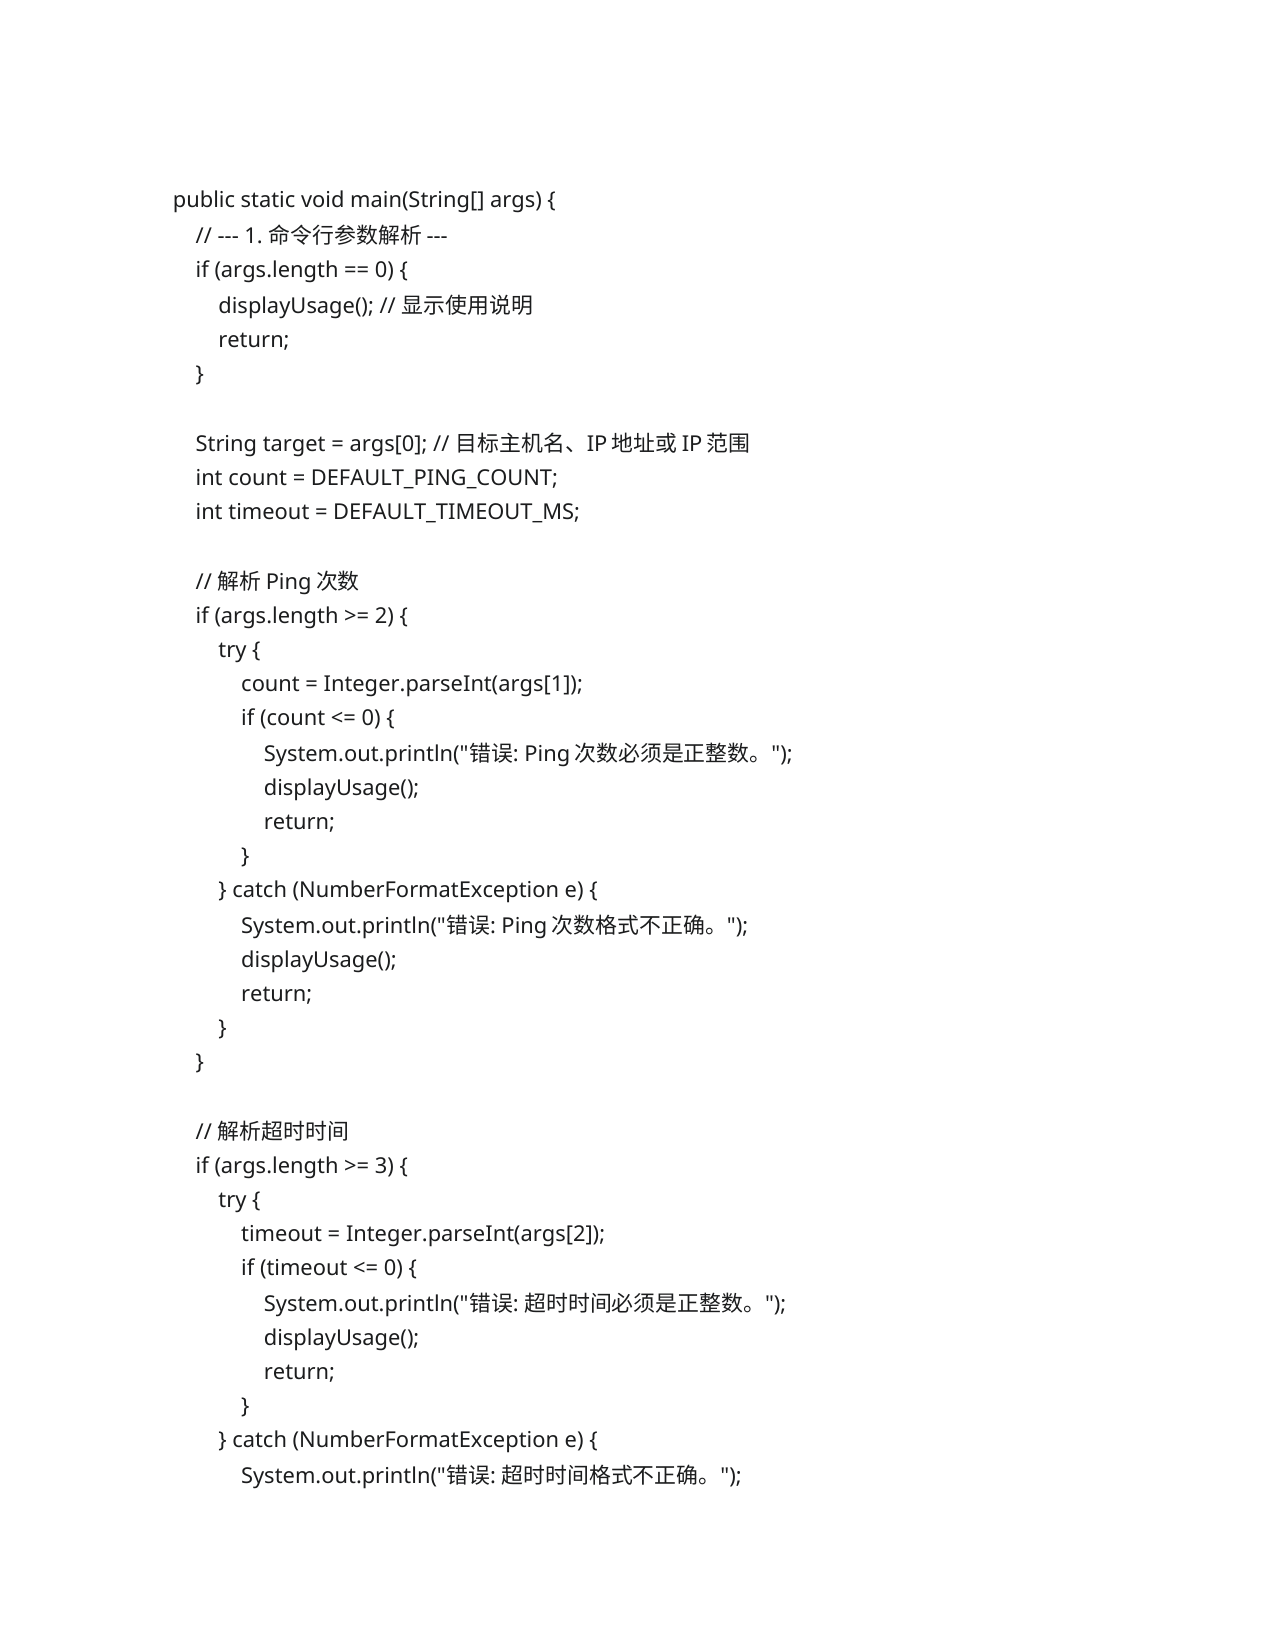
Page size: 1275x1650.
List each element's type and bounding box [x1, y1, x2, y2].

text [150, 150, 1125, 1490]
